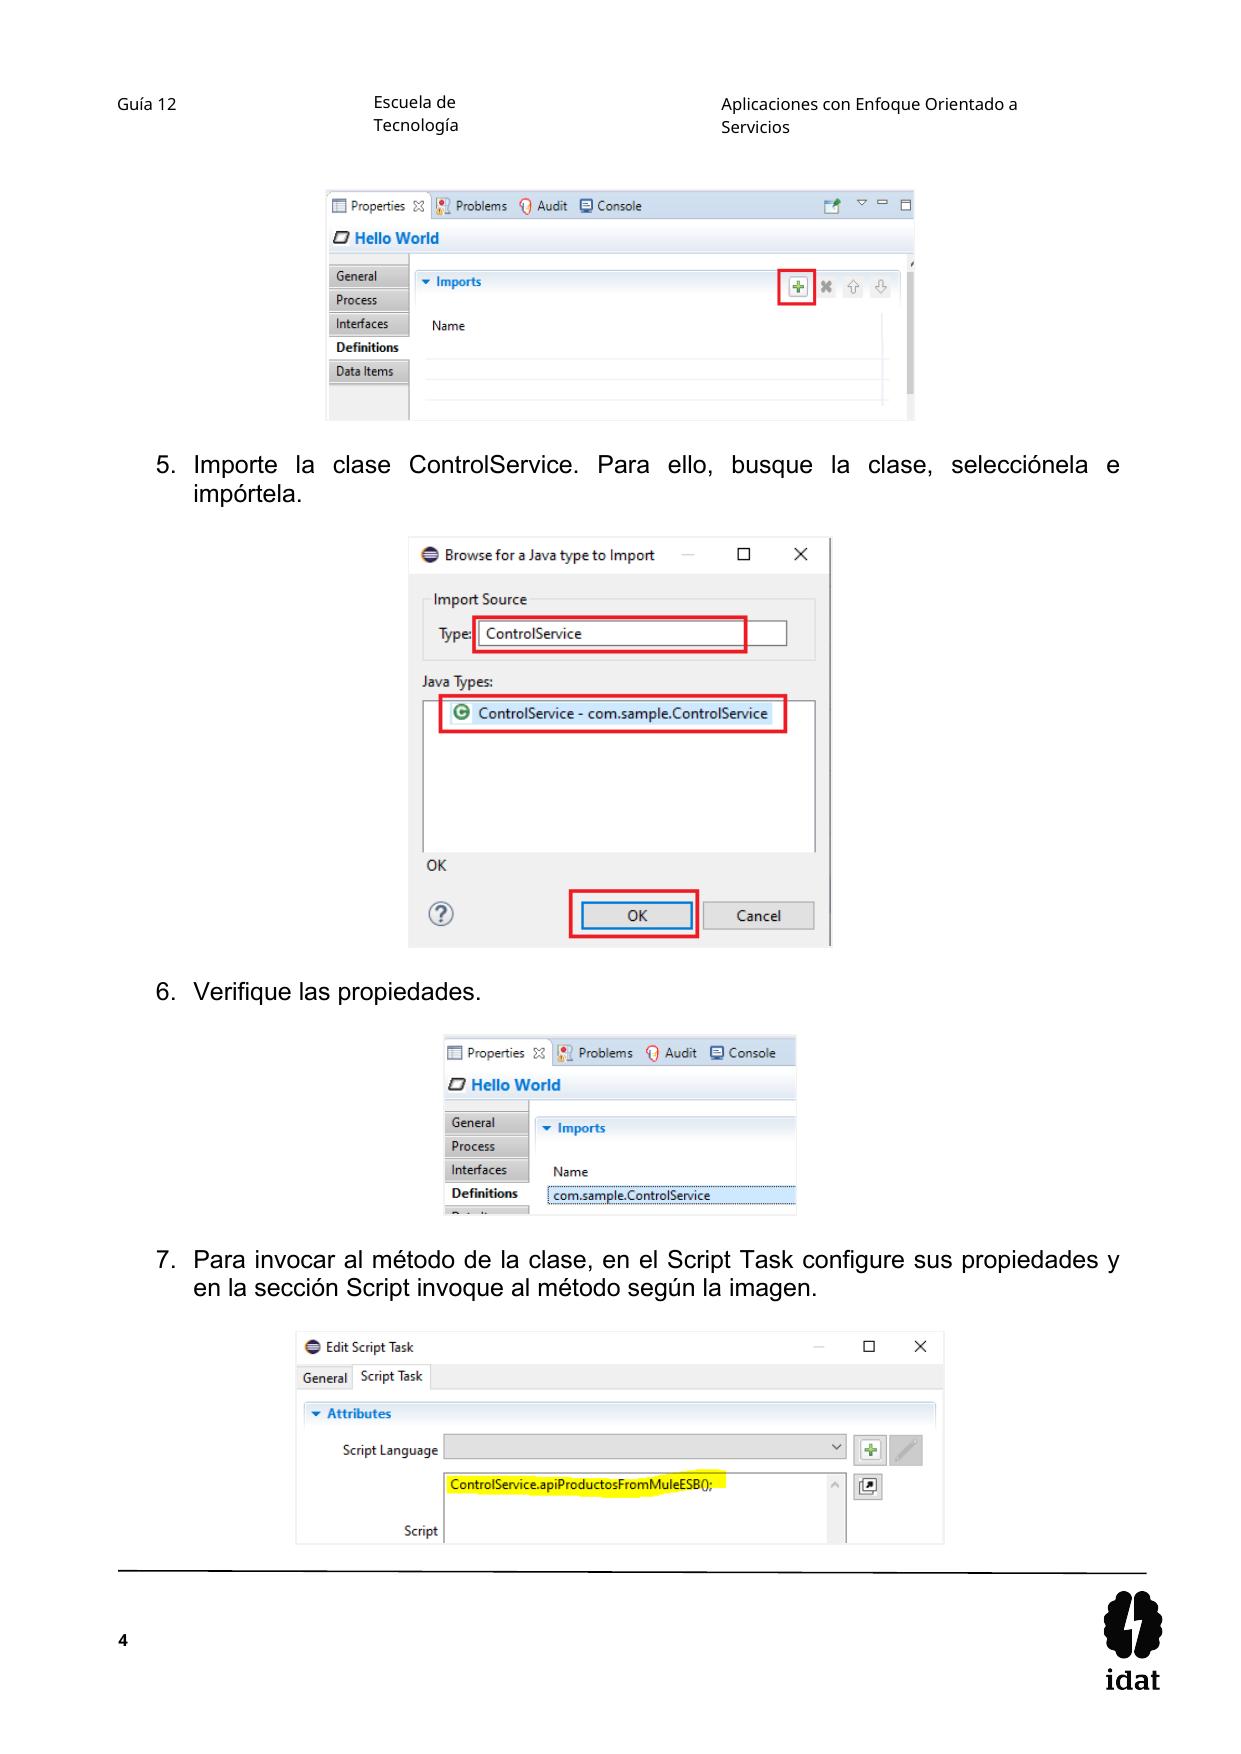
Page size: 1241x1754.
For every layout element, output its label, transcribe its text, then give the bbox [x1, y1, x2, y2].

list Importe la clase ControlService. Para ello, busque la clase, selecciónela e impórtela. [156, 450, 1122, 507]
picture [409, 538, 831, 946]
picture [297, 1332, 943, 1543]
list Para invocar al método de la clase, en el Script Task configure sus propiedades y en la sección Script invoque al método según la imagen. [156, 1244, 1122, 1302]
picture [1103, 1591, 1163, 1690]
picture [327, 190, 914, 420]
picture [445, 1036, 796, 1214]
list Verifique las propiedades. [156, 976, 1122, 1005]
